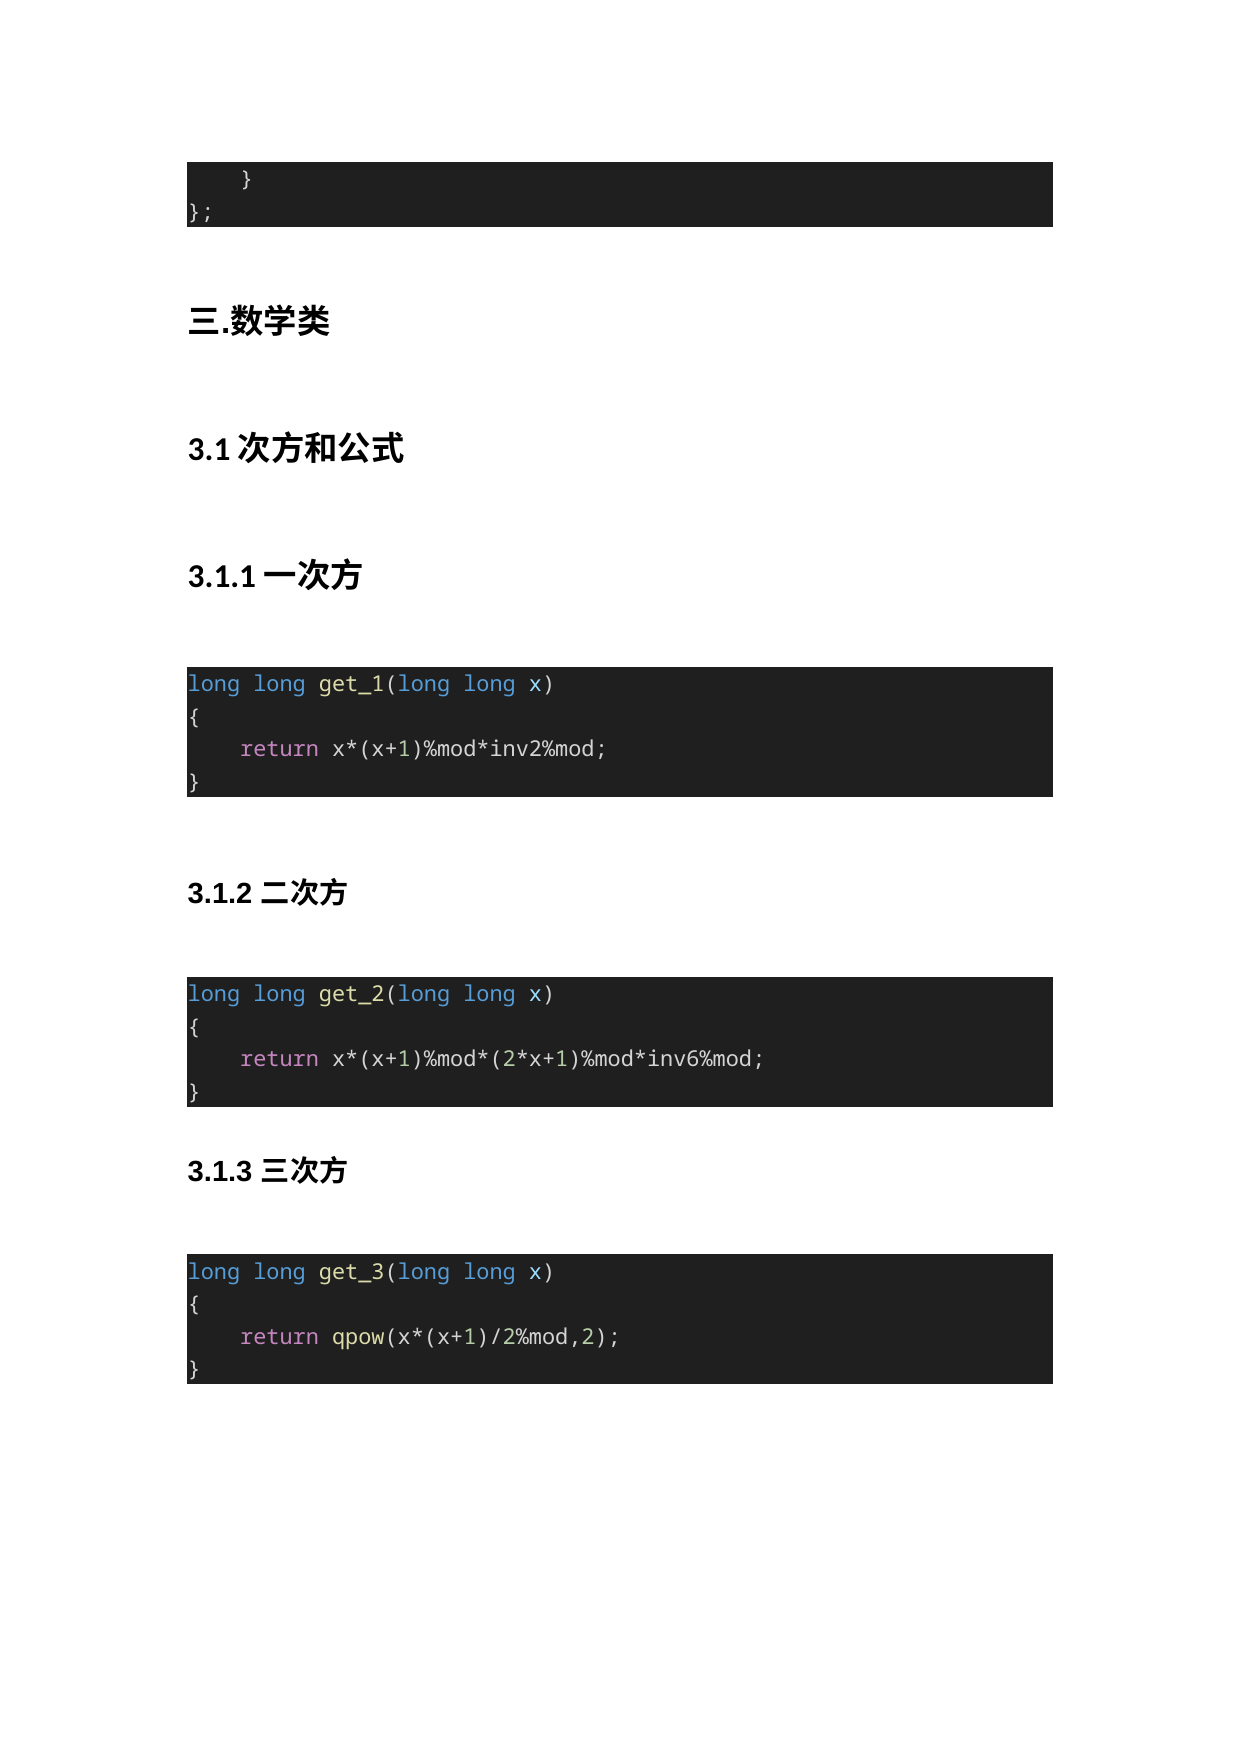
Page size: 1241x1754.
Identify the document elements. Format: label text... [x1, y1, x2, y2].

text }; [187, 194, 1053, 227]
subtitle 3.1.2 二次方 [187, 858, 1053, 923]
text } [187, 1074, 1053, 1107]
subtitle 三.数学类 [187, 287, 1053, 352]
text return x*(x+1)%mod*(2*x+1)%mod*inv6%mod; [187, 1042, 1053, 1074]
text { [187, 1287, 1053, 1319]
subtitle 3.1.1 一次方 [187, 540, 1053, 605]
text } [187, 1352, 1053, 1384]
text return x*(x+1)%mod*inv2%mod; [187, 732, 1053, 764]
subtitle 3.1.3 三次方 [187, 1136, 1053, 1201]
text long long get_2(long long x) [187, 977, 1053, 1009]
subtitle 3.1 次方和公式 [187, 413, 1053, 478]
text { [187, 699, 1053, 732]
text long long get_1(long long x) [187, 667, 1053, 699]
text return qpow(x*(x+1)/2%mod,2); [187, 1319, 1053, 1352]
text } [187, 764, 1053, 797]
text long long get_3(long long x) [187, 1254, 1053, 1287]
text } [187, 162, 1053, 194]
text { [187, 1009, 1053, 1042]
